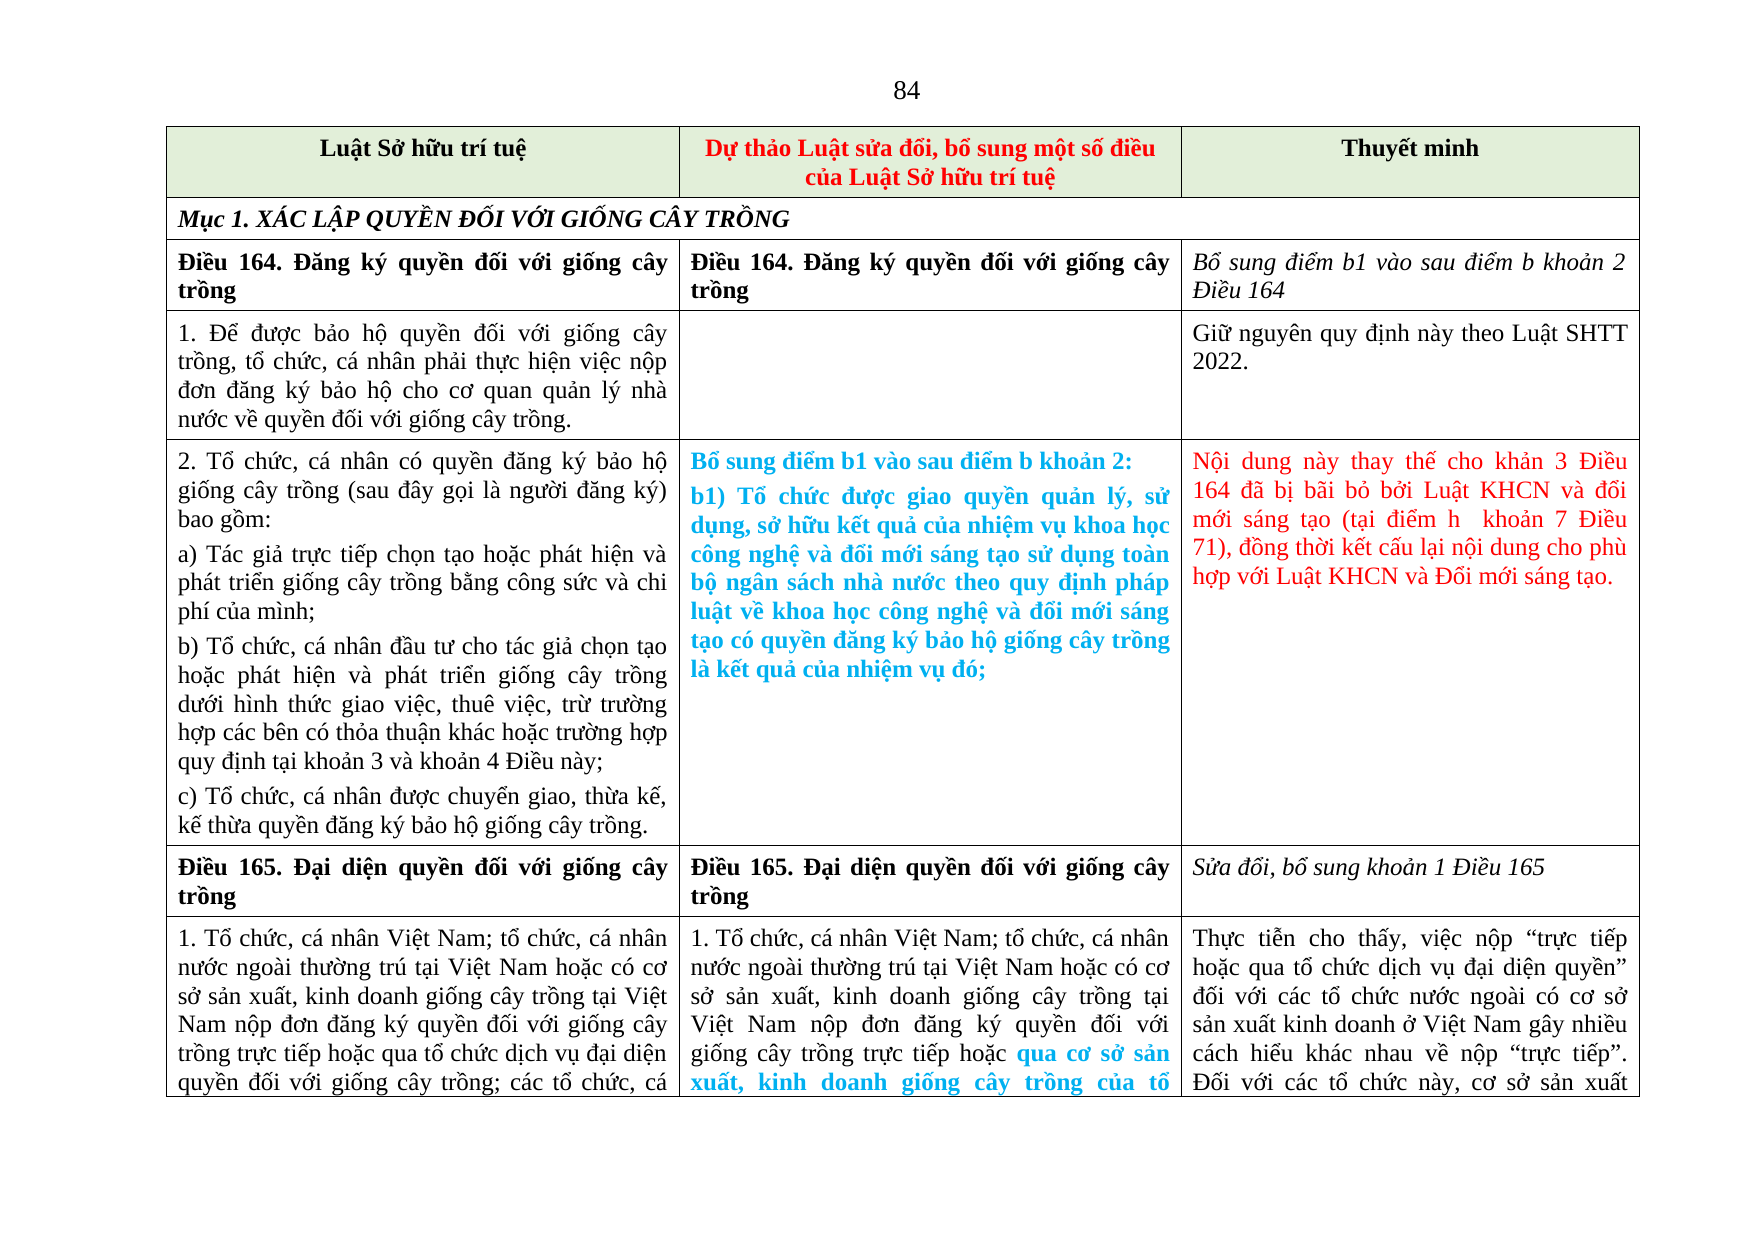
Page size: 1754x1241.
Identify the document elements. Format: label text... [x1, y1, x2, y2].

table_cell Bổ sung điểm b1 vào sau điểm b khoản 2: b1) Tổ chức được giao quyền quản lý, sử dụng, sở hữu kết quả của nhiệm vụ khoa học công nghệ và đổi mới sáng tạo sử dụng toàn bộ ngân sách nhà nước theo quy định pháp luật về khoa học công nghệ và đổi mới sáng tạo có quyền đăng ký bảo hộ giống cây trồng là kết quả của nhiệm vụ đó; [680, 440, 1181, 845]
table_header Luật Sở hữu trí tuệ [167, 127, 679, 197]
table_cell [680, 917, 1181, 1096]
table_cell 1. Để được bảo hộ quyền đối với giống cây trồng, tổ chức, cá nhân phải thực hiện việc nộp đơn đăng ký bảo hộ cho cơ quan quản lý nhà nước về quyền đối với giống cây trồng. [167, 311, 679, 439]
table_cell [167, 917, 679, 1096]
table_cell Điều 165. Đại diện quyền đối với giống cây trồng [680, 846, 1181, 916]
table_cell [680, 311, 1181, 439]
table_cell Sửa đổi, bổ sung khoản 1 Điều 165 [1182, 846, 1639, 916]
table_cell Điều 165. Đại diện quyền đối với giống cây trồng [167, 846, 679, 916]
table_cell Mục 1. XÁC LẬP QUYỀN ĐỐI VỚI GIỐNG CÂY TRỒNG [167, 198, 1639, 239]
table_cell Bổ sung điểm b1 vào sau điểm b khoản 2 Điều 164 [1182, 240, 1639, 310]
table_cell Nội dung này thay thế cho khản 3 Điều 164 đã bị bãi bỏ bởi Luật KHCN và đổi mới sáng tạo (tại điểm h khoản 7 Điều 71), đồng thời kết cấu lại nội dung cho phù hợp với Luật KHCN và Đổi mới sáng tạo. [1182, 440, 1639, 845]
table_cell Giữ nguyên quy định này theo Luật SHTT 2022. [1182, 311, 1639, 439]
table_header Thuyết minh [1182, 127, 1639, 197]
table_cell Điều 164. Đăng ký quyền đối với giống cây trồng [680, 240, 1181, 310]
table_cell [1182, 917, 1639, 1096]
table_cell 2. Tổ chức, cá nhân có quyền đăng ký bảo hộ giống cây trồng (sau đây gọi là người đăng ký) bao gồm: a) Tác giả trực tiếp chọn tạo hoặc phát hiện và phát triển giống cây trồng bằng công sức và chi phí của mình; b) Tổ chức, cá nhân đầu tư cho tác giả chọn tạo hoặc phát hiện và phát triển giống cây trồng dưới hình thức giao việc, thuê việc, trừ trường hợp các bên có thỏa thuận khác hoặc trường hợp quy định tại khoản 3 và khoản 4 Điều này; c) Tổ chức, cá nhân được chuyển giao, thừa kế, kế thừa quyền đăng ký bảo hộ giống cây trồng. [167, 440, 679, 845]
table_header Dự thảo Luật sửa đổi, bổ sung một số điều của Luật Sở hữu trí tuệ [680, 127, 1181, 197]
table_cell Điều 164. Đăng ký quyền đối với giống cây trồng [167, 240, 679, 310]
